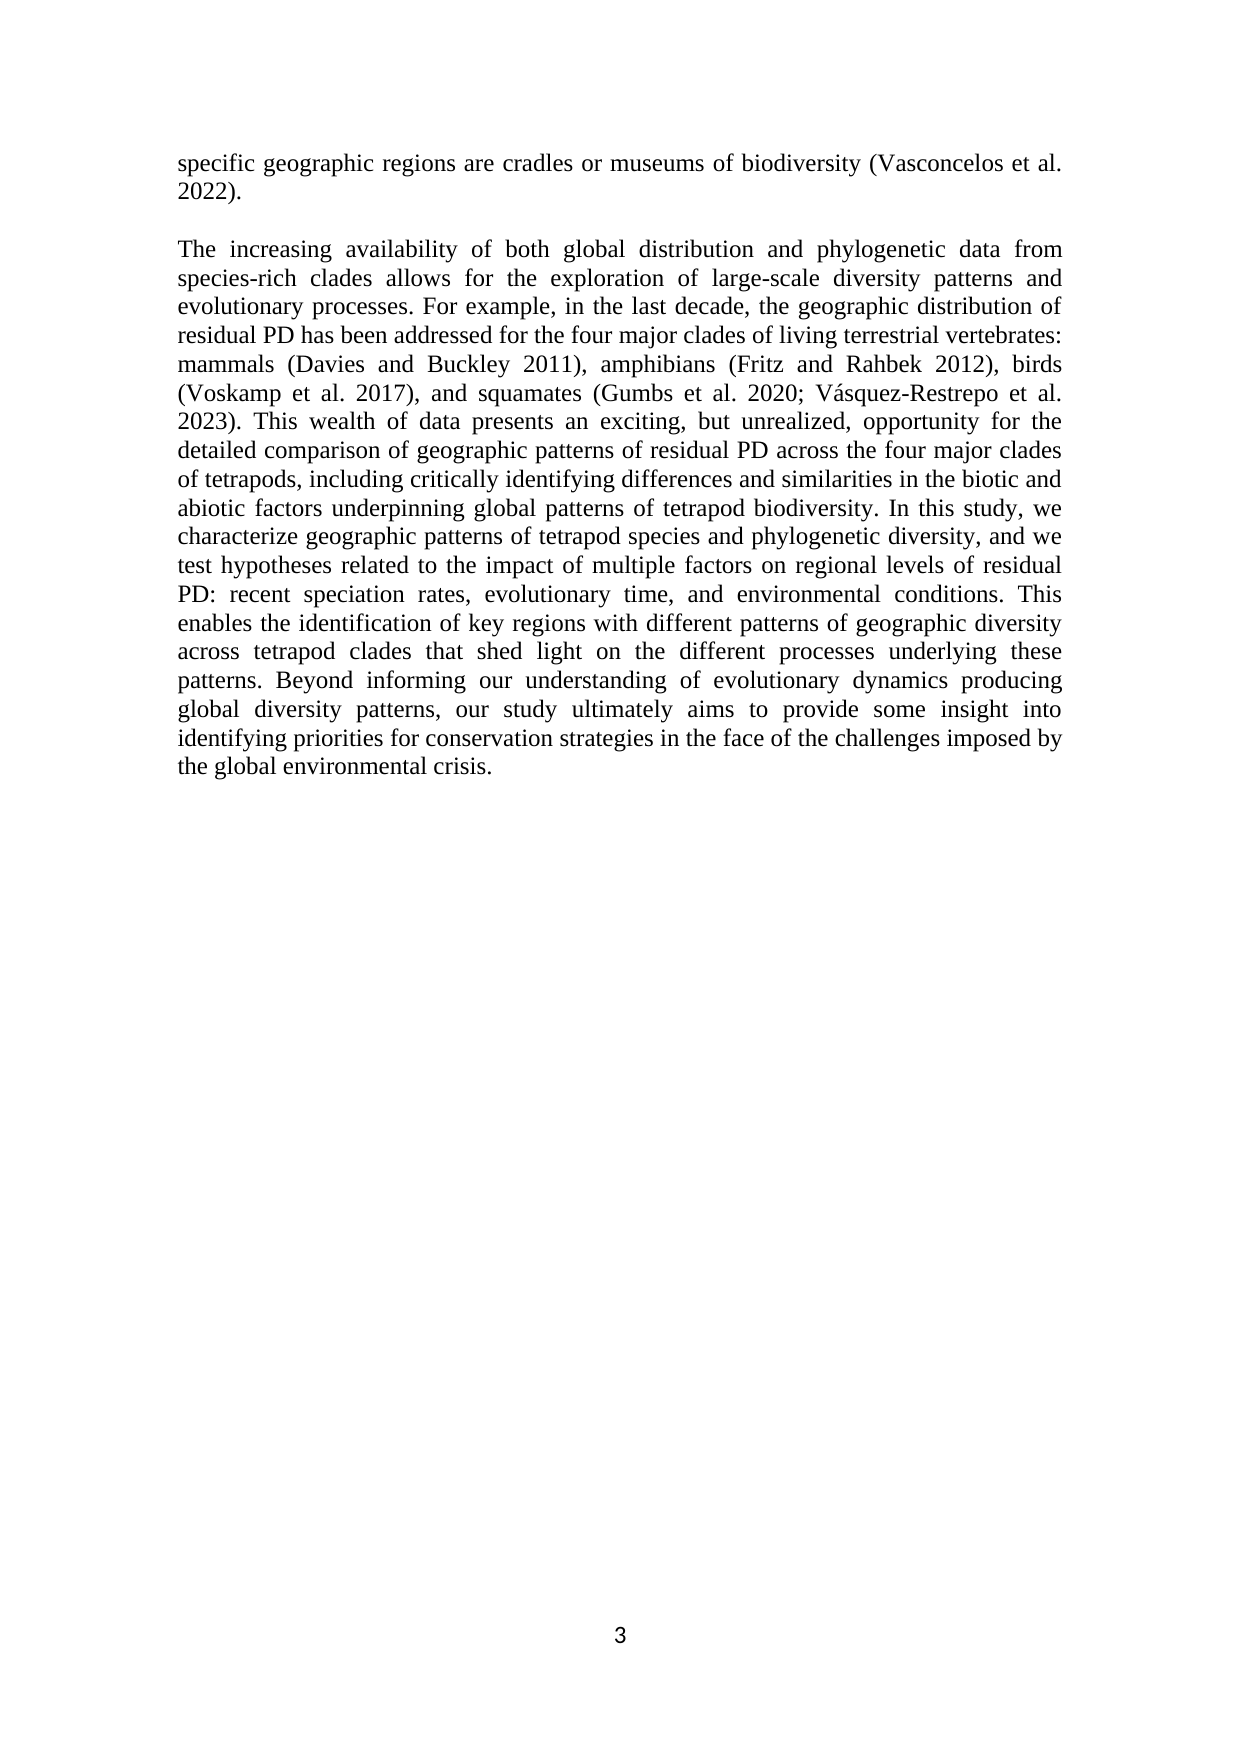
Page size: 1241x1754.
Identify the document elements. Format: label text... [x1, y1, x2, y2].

text The increasing availability of both global distribution and phylogenetic data from species-rich clades allows for the exploration of large-scale diversity patterns and evolutionary processes. For example, in the last decade, the geographic distribution of residual PD has been addressed for the four major clades of living terrestrial vertebrates: mammals (Davies and Buckley 2011), amphibians (Fritz and Rahbek 2012), birds (Voskamp et al. 2017), and squamates (Gumbs et al. 2020; Vásquez-Restrepo et al. 2023). This wealth of data presents an exciting, but unrealized, opportunity for the detailed comparison of geographic patterns of residual PD across the four major clades of tetrapods, including critically identifying differences and similarities in the biotic and abiotic factors underpinning global patterns of tetrapod biodiversity. In this study, we characterize geographic patterns of tetrapod species and phylogenetic diversity, and we test hypotheses related to the impact of multiple factors on regional levels of residual PD: recent speciation rates, evolutionary time, and environmental conditions. This enables the identification of key regions with different patterns of geographic diversity across tetrapod clades that shed light on the different processes underlying these patterns. Beyond informing our understanding of evolutionary dynamics producing global diversity patterns, our study ultimately aims to provide some insight into identifying priorities for conservation strategies in the face of the challenges imposed by the global environmental crisis. [177, 234, 1063, 780]
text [177, 148, 1063, 205]
